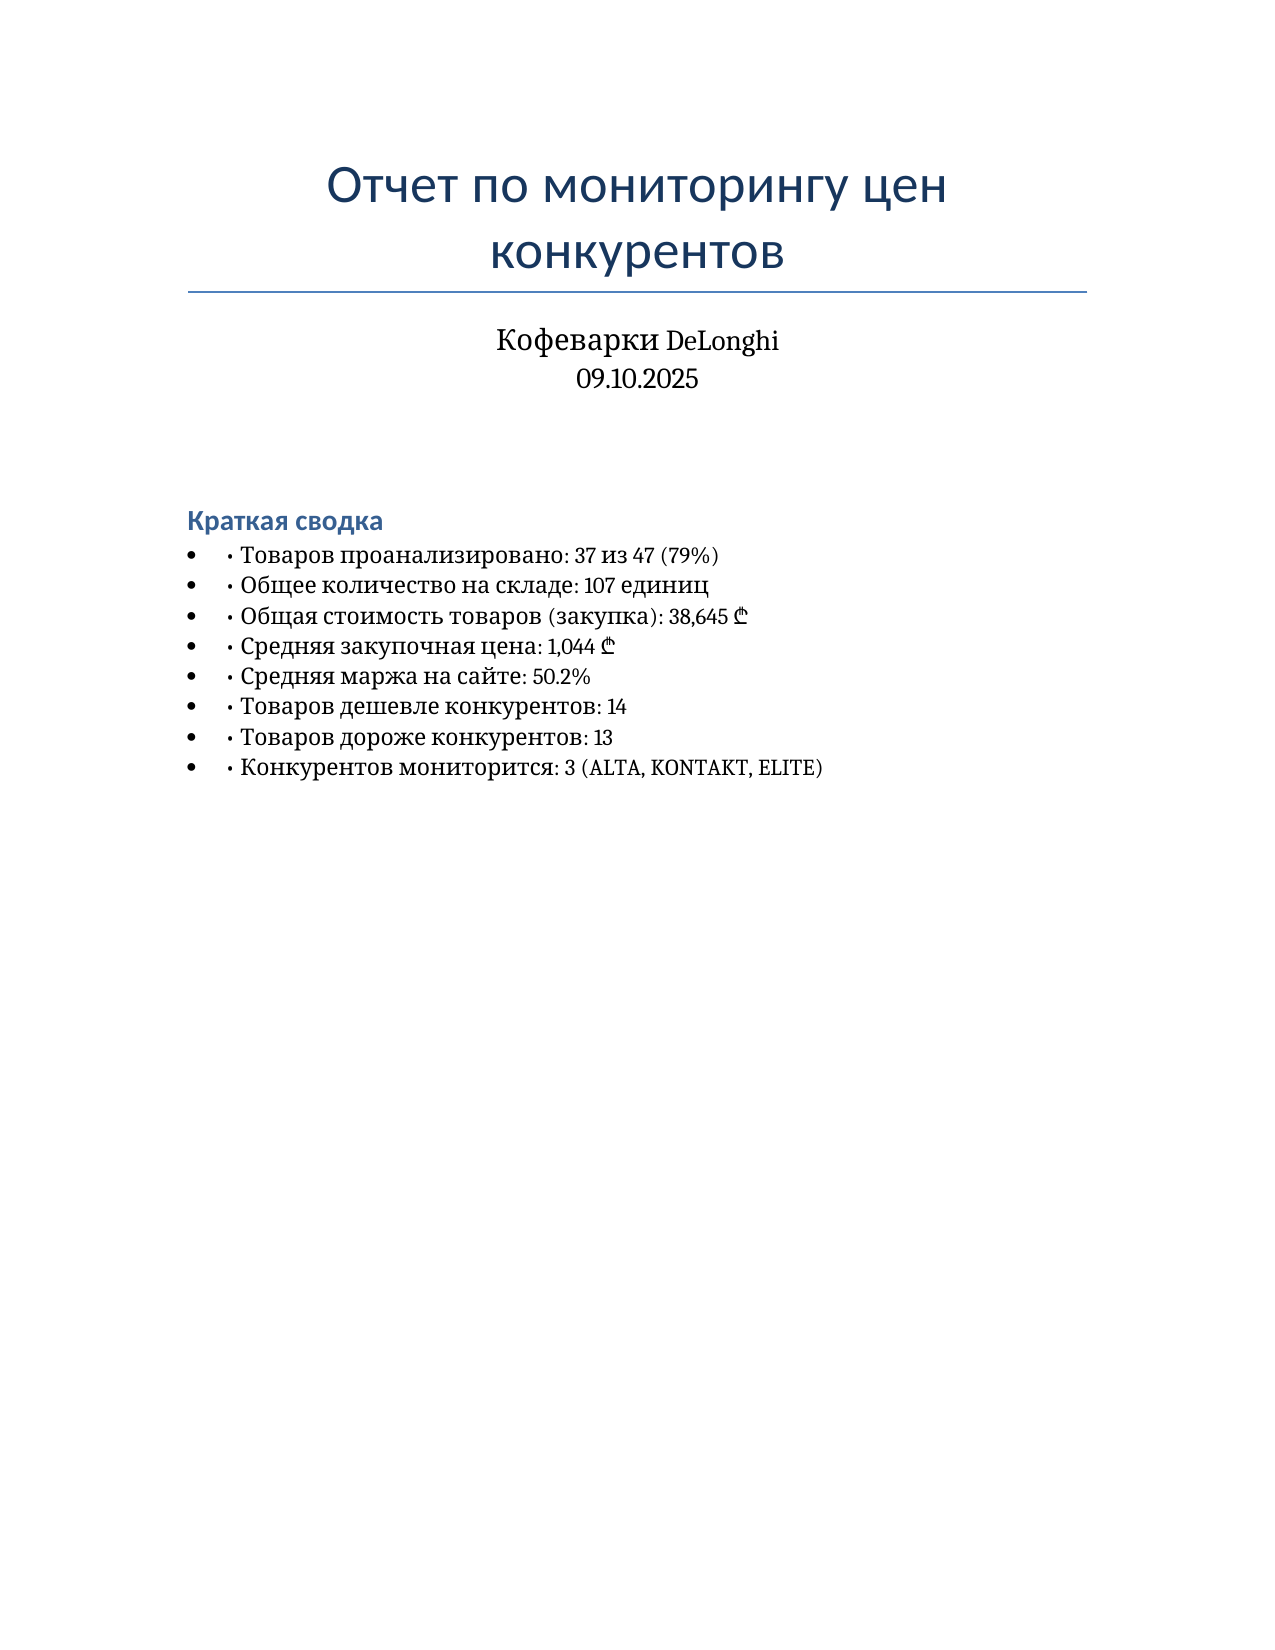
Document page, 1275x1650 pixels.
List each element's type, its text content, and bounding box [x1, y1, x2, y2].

list • Конкурентов мониторится: 3 (ALTA, KONTAKT, ELITE) [187, 754, 1087, 781]
list • Общая стоимость товаров (закупка): 38,645 ₾ [187, 603, 1087, 630]
title Отчет по мониторингу цен конкурентов [187, 150, 1087, 293]
text Кофеварки DeLonghi 09.10.2025 [187, 324, 1087, 396]
list • Товаров дороже конкурентов: 13 [187, 724, 1087, 751]
list • Товаров дешевле конкурентов: 14 [187, 694, 1087, 720]
list • Средняя маржа на сайте: 50.2% [187, 664, 1087, 690]
list • Товаров проанализировано: 37 из 47 (79%) [187, 543, 1087, 569]
list • Средняя закупочная цена: 1,044 ₾ [187, 634, 1087, 660]
list • Общее количество на складе: 107 единиц [187, 573, 1087, 599]
subtitle Краткая сводка [187, 502, 1087, 538]
